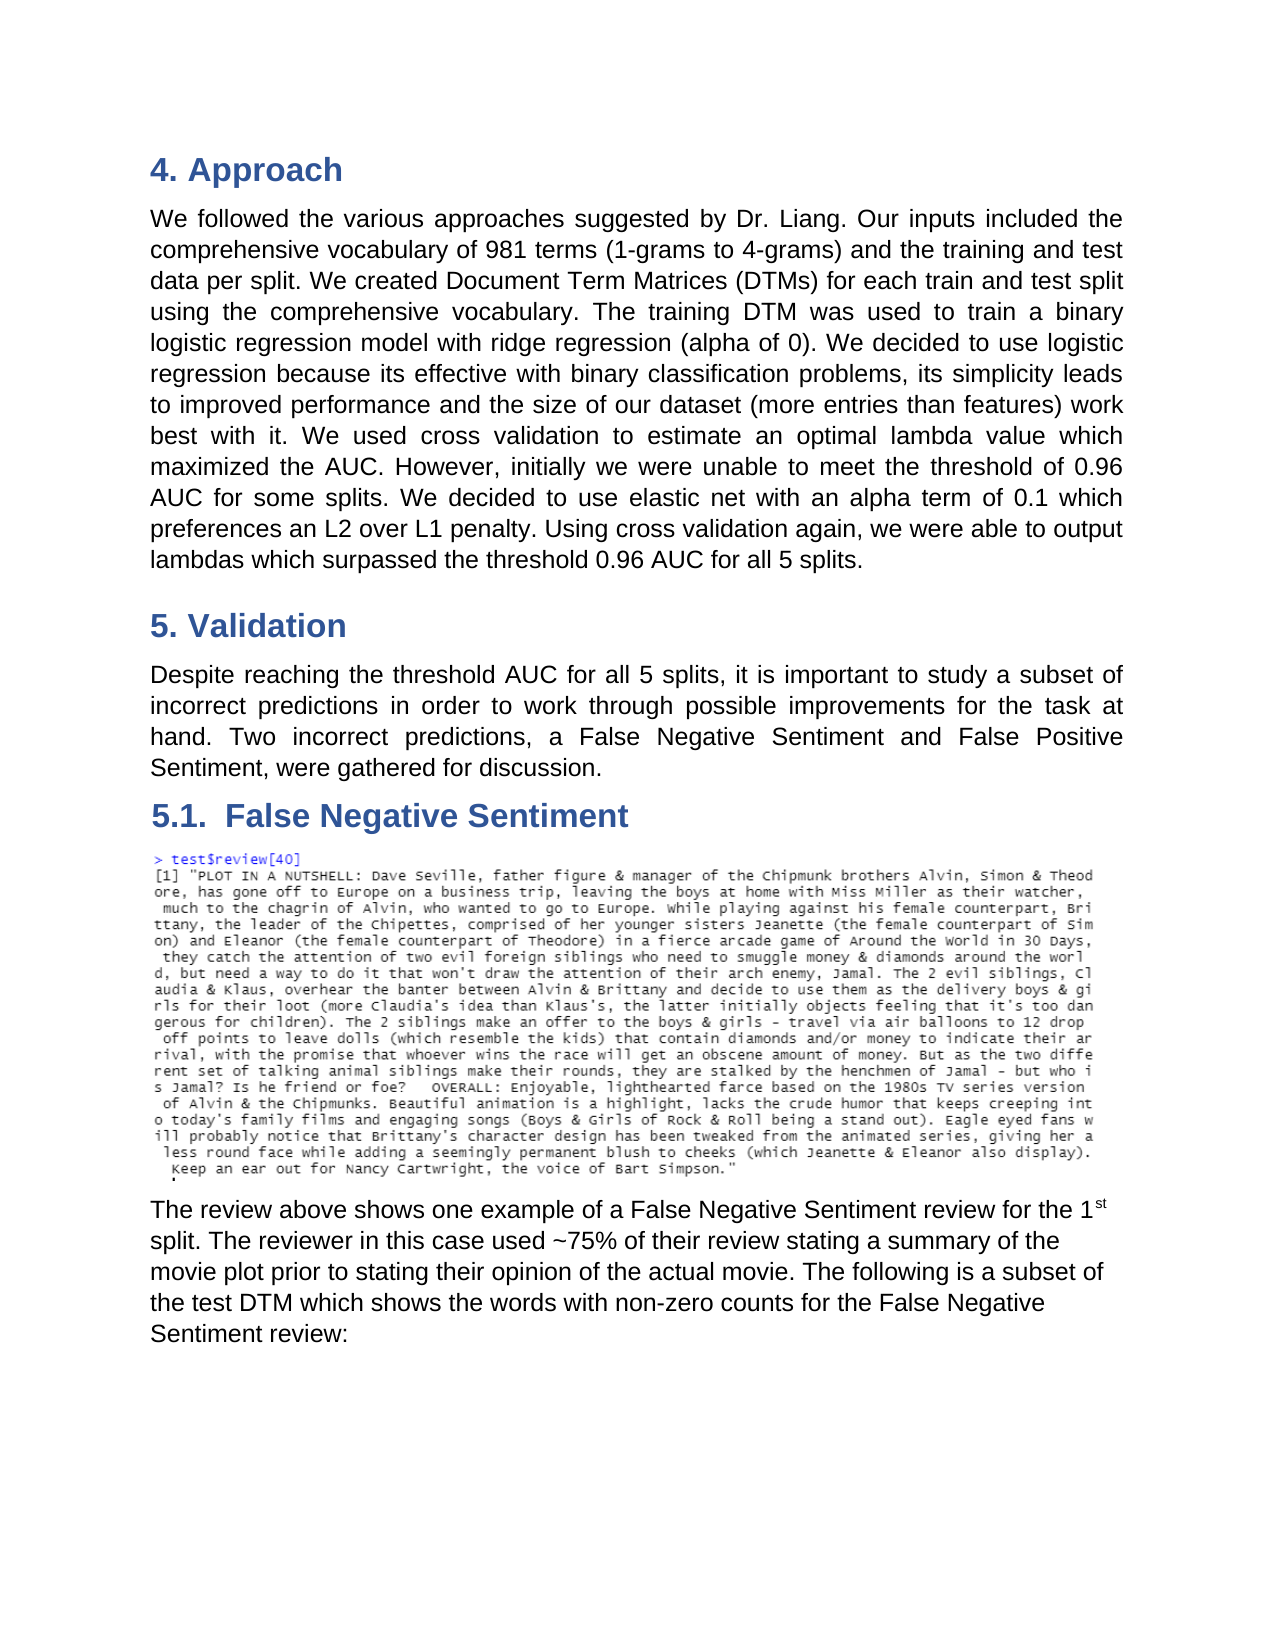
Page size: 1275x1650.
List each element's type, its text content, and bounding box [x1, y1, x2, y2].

subtitle False Negative Sentiment [151, 796, 1125, 835]
text Despite reaching the threshold AUC for all 5 splits, it is important to study a subset of incorrect predictions in order to work through possible improvements for the task at hand. Two incorrect predictions, a False Negative Sentiment and False Positive Sentiment, were gathered for discussion. [150, 659, 1125, 781]
text The review above shows one example of a False Negative Sentiment review for the 1st split. The reviewer in this case used ~75% of their review stating a summary of the movie plot prior to stating their opinion of the actual movie. The following is a subset of the test DTM which shows the words with non-zero counts for the False Negative Sentiment review: [150, 1195, 1125, 1348]
subtitle Approach [150, 150, 1125, 188]
picture [150, 850, 1097, 1181]
subtitle Validation [150, 606, 1125, 644]
text We followed the various approaches suggested by Dr. Liang. Our inputs included the comprehensive vocabulary of 981 terms (1-grams to 4-grams) and the training and test data per split. We created Document Term Matrices (DTMs) for each train and test split using the comprehensive vocabulary. The training DTM was used to train a binary logistic regression model with ridge regression (alpha of 0). We decided to use logistic regression because its effective with binary classification problems, its simplicity leads to improved performance and the size of our dataset (more entries than features) work best with it. We used cross validation to estimate an optimal lambda value which maximized the AUC. However, initially we were unable to meet the threshold of 0.96 AUC for some splits. We decided to use elastic net with an alpha term of 0.1 which preferences an L2 over L1 penalty. Using cross validation again, we were able to output lambdas which surpassed the threshold 0.96 AUC for all 5 splits. [150, 204, 1125, 574]
